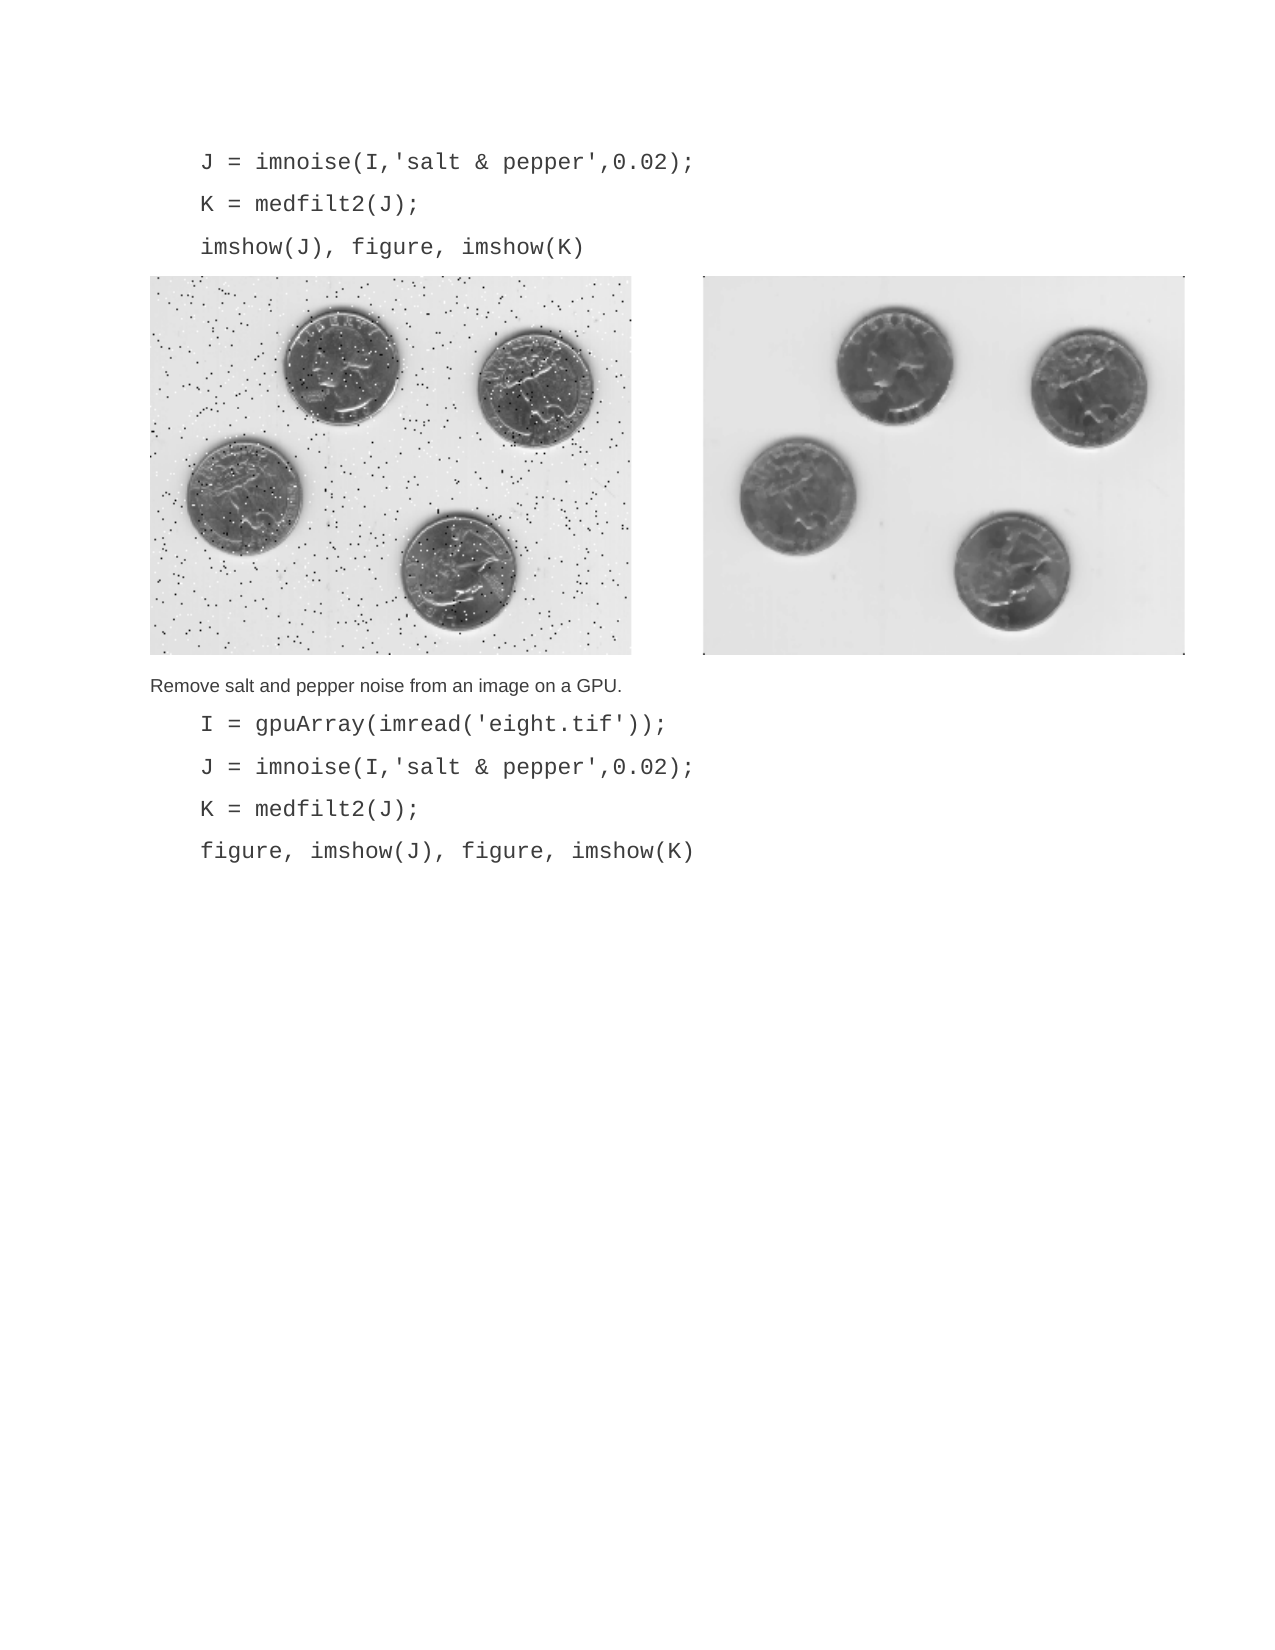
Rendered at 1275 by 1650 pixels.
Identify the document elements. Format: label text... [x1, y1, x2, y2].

text K = medfilt2(J); [200, 797, 1125, 823]
text I = gpuArray(imread('eight.tif')); [200, 712, 1125, 739]
text K = medfilt2(J); [200, 192, 1125, 219]
picture [150, 276, 1185, 655]
text imshow(J), figure, imshow(K) [200, 234, 1125, 261]
text J = imnoise(I,'salt & pepper',0.02); [200, 150, 1125, 177]
text J = imnoise(I,'salt & pepper',0.02); [200, 754, 1125, 781]
text figure, imshow(J), figure, imshow(K) [200, 839, 1125, 865]
text Remove salt and pepper noise from an image on a GPU. [150, 670, 1125, 697]
